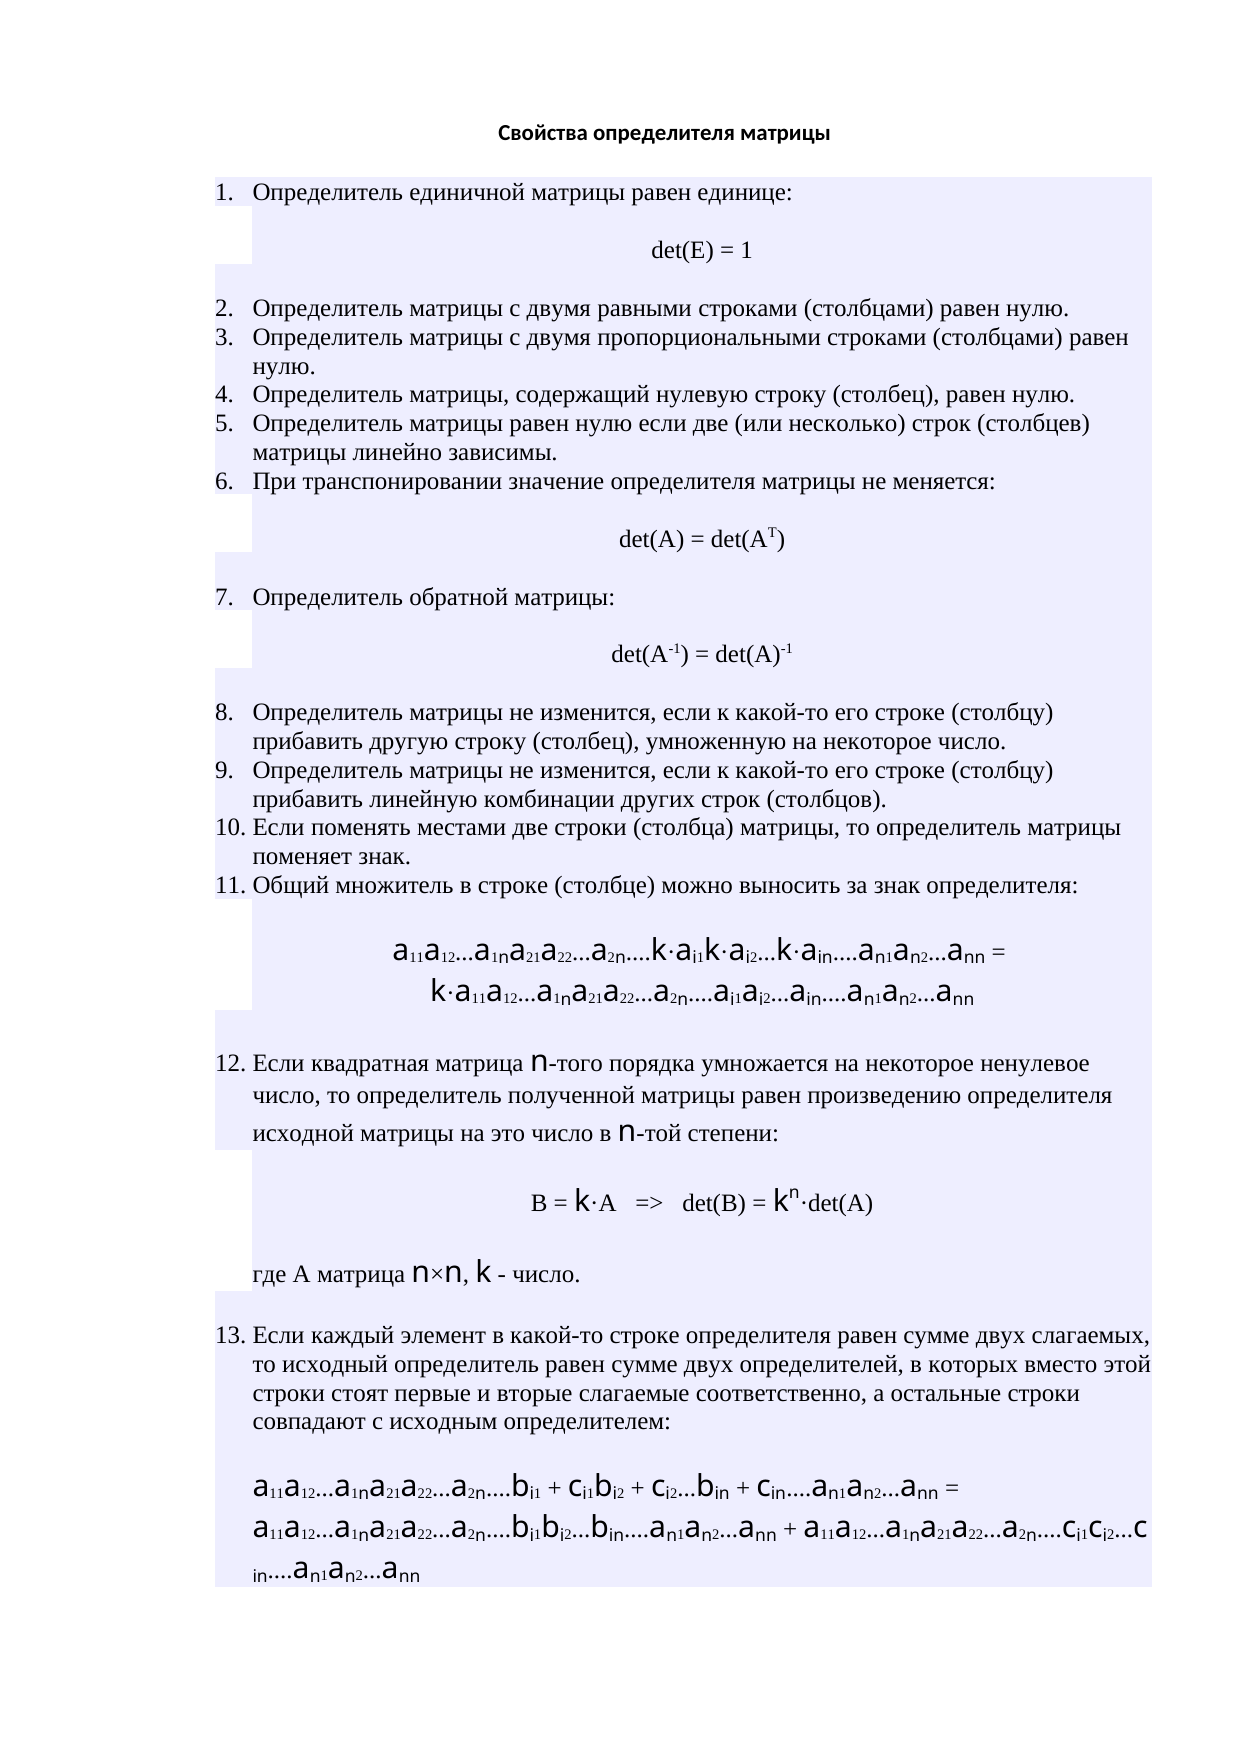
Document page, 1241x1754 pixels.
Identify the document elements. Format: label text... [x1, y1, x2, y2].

text Свойства определителя матрицы [177, 118, 1152, 146]
list Если поменять местами две строки (столбца) матрицы, то определитель матрицы поменяет знак. [215, 812, 1152, 870]
list Определитель матрицы с двумя пропорциональными строками (столбцами) равен нулю. [215, 322, 1152, 379]
text det(A) = det(AT) [252, 524, 1152, 552]
list Определитель матрицы равен нулю если две (или несколько) строк (столбцев) матрицы линейно зависимы. [215, 408, 1152, 466]
list Общий множитель в строке (столбце) можно выносить за знак определителя: [215, 870, 1152, 899]
list Определитель матрицы не изменится, если к какой-то его строке (столбцу) прибавить линейную комбинации других строк (столбцов). [215, 755, 1152, 812]
list Определитель матрицы с двумя равными строками (столбцами) равен нулю. [215, 293, 1152, 322]
list Определитель матрицы, содержащий нулевую строку (столбец), равен нулю. [215, 379, 1152, 408]
text det(A-1) = det(A)-1 [252, 639, 1152, 668]
list Определитель обратной матрицы: [215, 582, 1152, 610]
text где A матрица n×n, k - число. [252, 1250, 1152, 1291]
list Определитель матрицы не изменится, если к какой-то его строке (столбцу) прибавить другую строку (столбец), умноженную на некоторое число. [215, 697, 1152, 755]
list При транспонировании значение определителя матрицы не меняется: [215, 466, 1152, 494]
list Если каждый элемент в какой-то строке определителя равен сумме двух слагаемых, то исходный определитель равен сумме двух определителей, в которых вместо этой строки стоят первые и вторые слагаемые соответственно, а остальные строки совпадают с исходным определителем: a11a12...a1na21a22...a2n....bi1 + ci1bi2 + ci2...bin + cin....an1an2...ann = a11a12...a1na21a22...a2n....bi1bi2...bin....an1an2...ann + a11a12...a1na21a22...a2n....ci1ci2...cin....an1an2...ann [215, 1320, 1152, 1587]
list Определитель единичной матрицы равен единице: [215, 177, 1152, 206]
text B = k·A => det(B) = kn·det(A) [252, 1179, 1152, 1221]
text det(E) = 1 [252, 235, 1152, 264]
text a11a12...a1na21a22...a2n....k·ai1k·ai2...k·ain....an1an2...ann = k·a11a12...a1na21a22...a2n....ai1ai2...ain....an1an2...ann [252, 928, 1152, 1010]
list Если квадратная матрица n-того порядка умножается на некоторое ненулевое число, то определитель полученной матрицы равен произведению определителя исходной матрицы на это число в n-той степени: [215, 1039, 1152, 1150]
